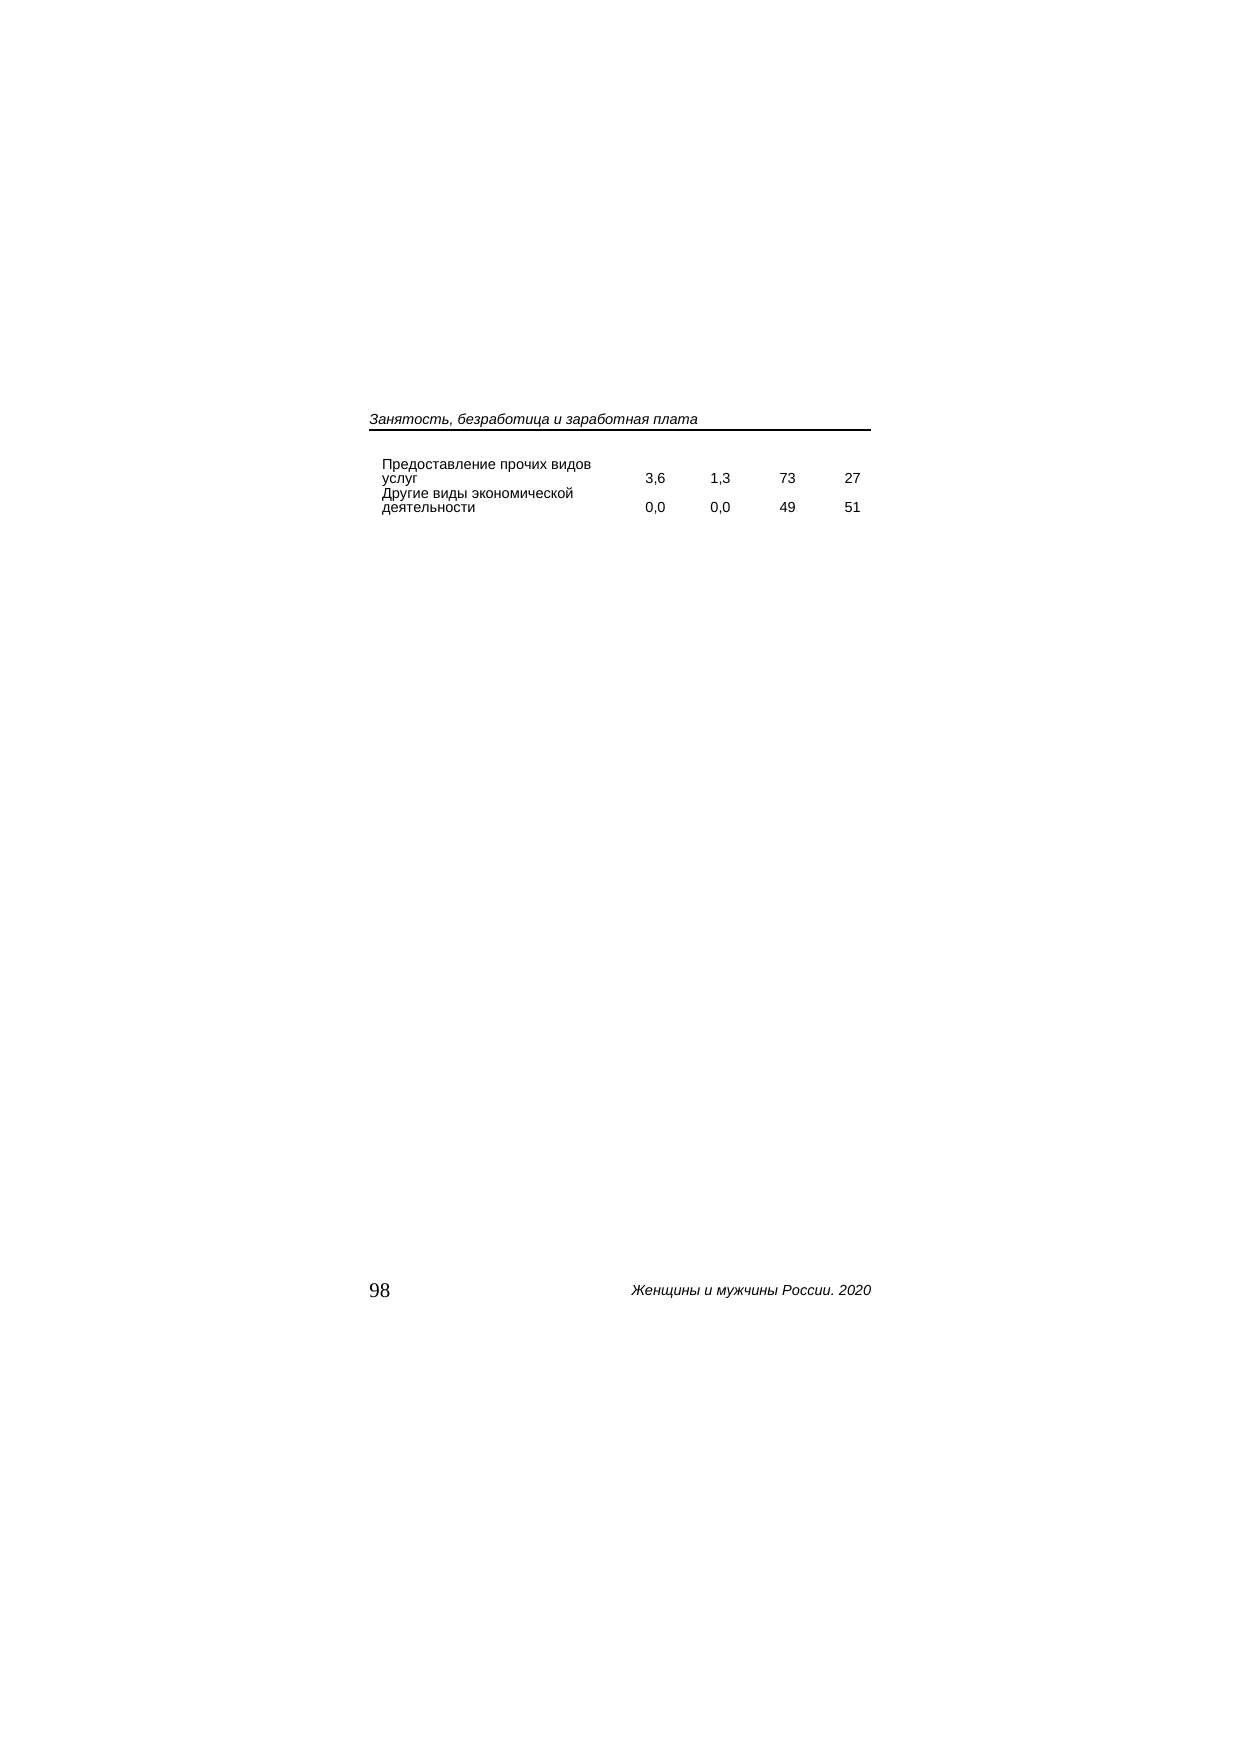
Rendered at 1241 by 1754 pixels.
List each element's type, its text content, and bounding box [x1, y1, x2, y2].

table_cell 0,0 [612, 486, 677, 515]
table_cell 49 [742, 486, 807, 515]
table_cell Другие виды экономической деятельности [370, 486, 612, 515]
table_cell 1,3 [677, 458, 742, 486]
table_cell 27 [807, 458, 872, 486]
table_cell 3,6 [612, 458, 677, 486]
table_cell Предоставление прочих видов услуг [370, 458, 612, 486]
table_cell 73 [742, 458, 807, 486]
table_cell 51 [807, 486, 872, 515]
table_cell 0,0 [677, 486, 742, 515]
